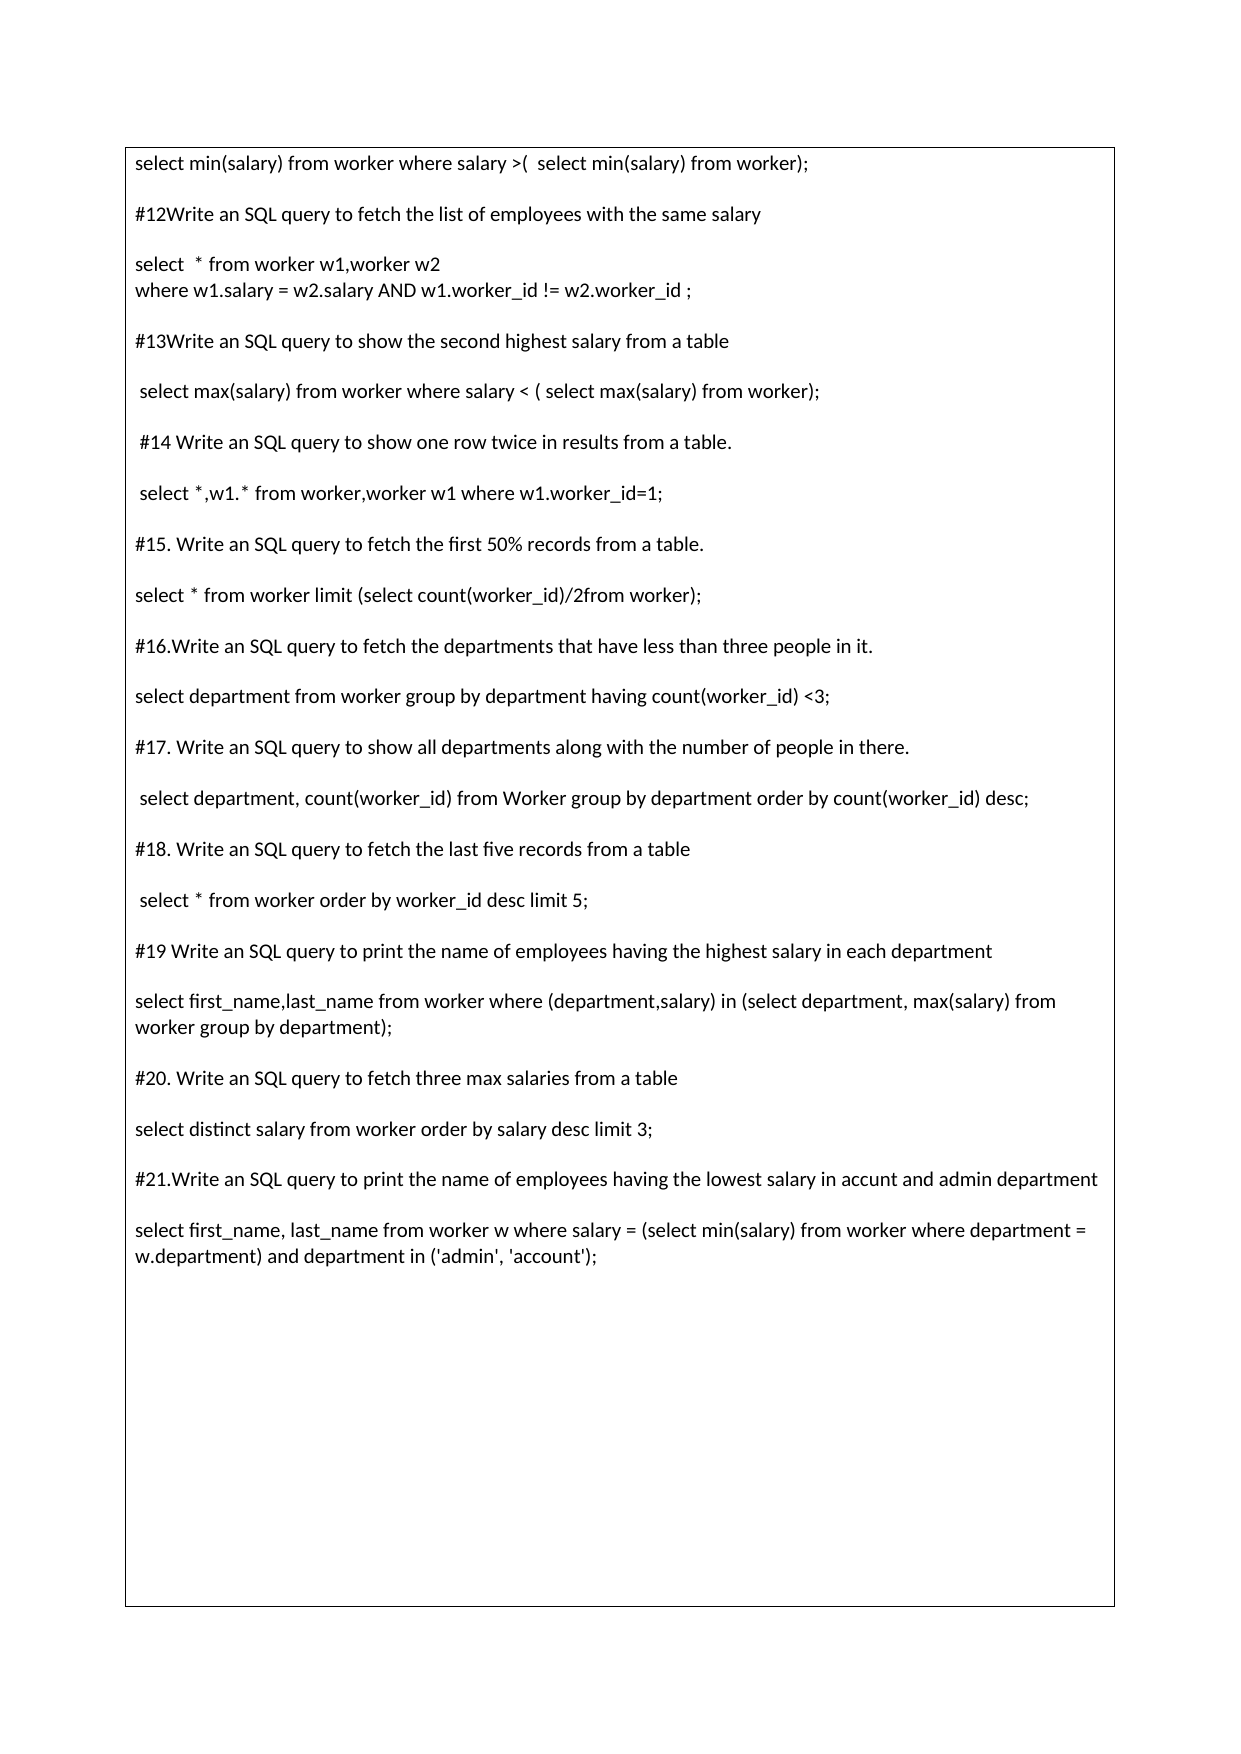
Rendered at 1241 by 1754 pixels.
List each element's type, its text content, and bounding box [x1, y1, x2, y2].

text #15. Write an SQL query to fetch the first 50% records from a table. [135, 531, 1106, 557]
text #19 Write an SQL query to print the name of employees having the highest salary in each department [135, 938, 1106, 963]
text select distinct salary from worker order by salary desc limit 3; [135, 1116, 1106, 1141]
text select department, count(worker_id) from Worker group by department order by count(worker_id) desc; [135, 785, 1106, 811]
text #13Write an SQL query to show the second highest salary from a table [135, 328, 1106, 353]
text #14 Write an SQL query to show one row twice in results from a table. [135, 429, 1106, 455]
text #16.Write an SQL query to fetch the departments that have less than three people in it. [135, 633, 1106, 658]
text #20. Write an SQL query to fetch three max salaries from a table [135, 1065, 1106, 1090]
text select first_name,last_name from worker where (department,salary) in (select department, max(salary) from worker group by department); [135, 989, 1106, 1039]
text select max(salary) from worker where salary < ( select max(salary) from worker); [135, 379, 1106, 404]
text select first_name, last_name from worker w where salary = (select min(salary) from worker where department = w.department) and department in ('admin', 'account'); [135, 1217, 1106, 1268]
text select *,w1.* from worker,worker w1 where w1.worker_id=1; [135, 480, 1106, 506]
text select department from worker group by department having count(worker_id) <3; [135, 684, 1106, 709]
text #21.Write an SQL query to print the name of employees having the lowest salary in accunt and admin department [135, 1167, 1106, 1192]
text select * from worker w1,worker w2 [135, 252, 1106, 277]
text select * from worker order by worker_id desc limit 5; [135, 887, 1106, 912]
text #17. Write an SQL query to show all departments along with the number of people in there. [135, 734, 1106, 760]
text #12Write an SQL query to fetch the list of employees with the same salary [135, 201, 1106, 226]
text select * from worker limit (select count(worker_id)/2from worker); [135, 582, 1106, 607]
text select min(salary) from worker where salary >( select min(salary) from worker); [135, 150, 1106, 175]
text #18. Write an SQL query to fetch the last five records from a table [135, 836, 1106, 862]
text where w1.salary = w2.salary AND w1.worker_id != w2.worker_id ; [135, 277, 1106, 302]
